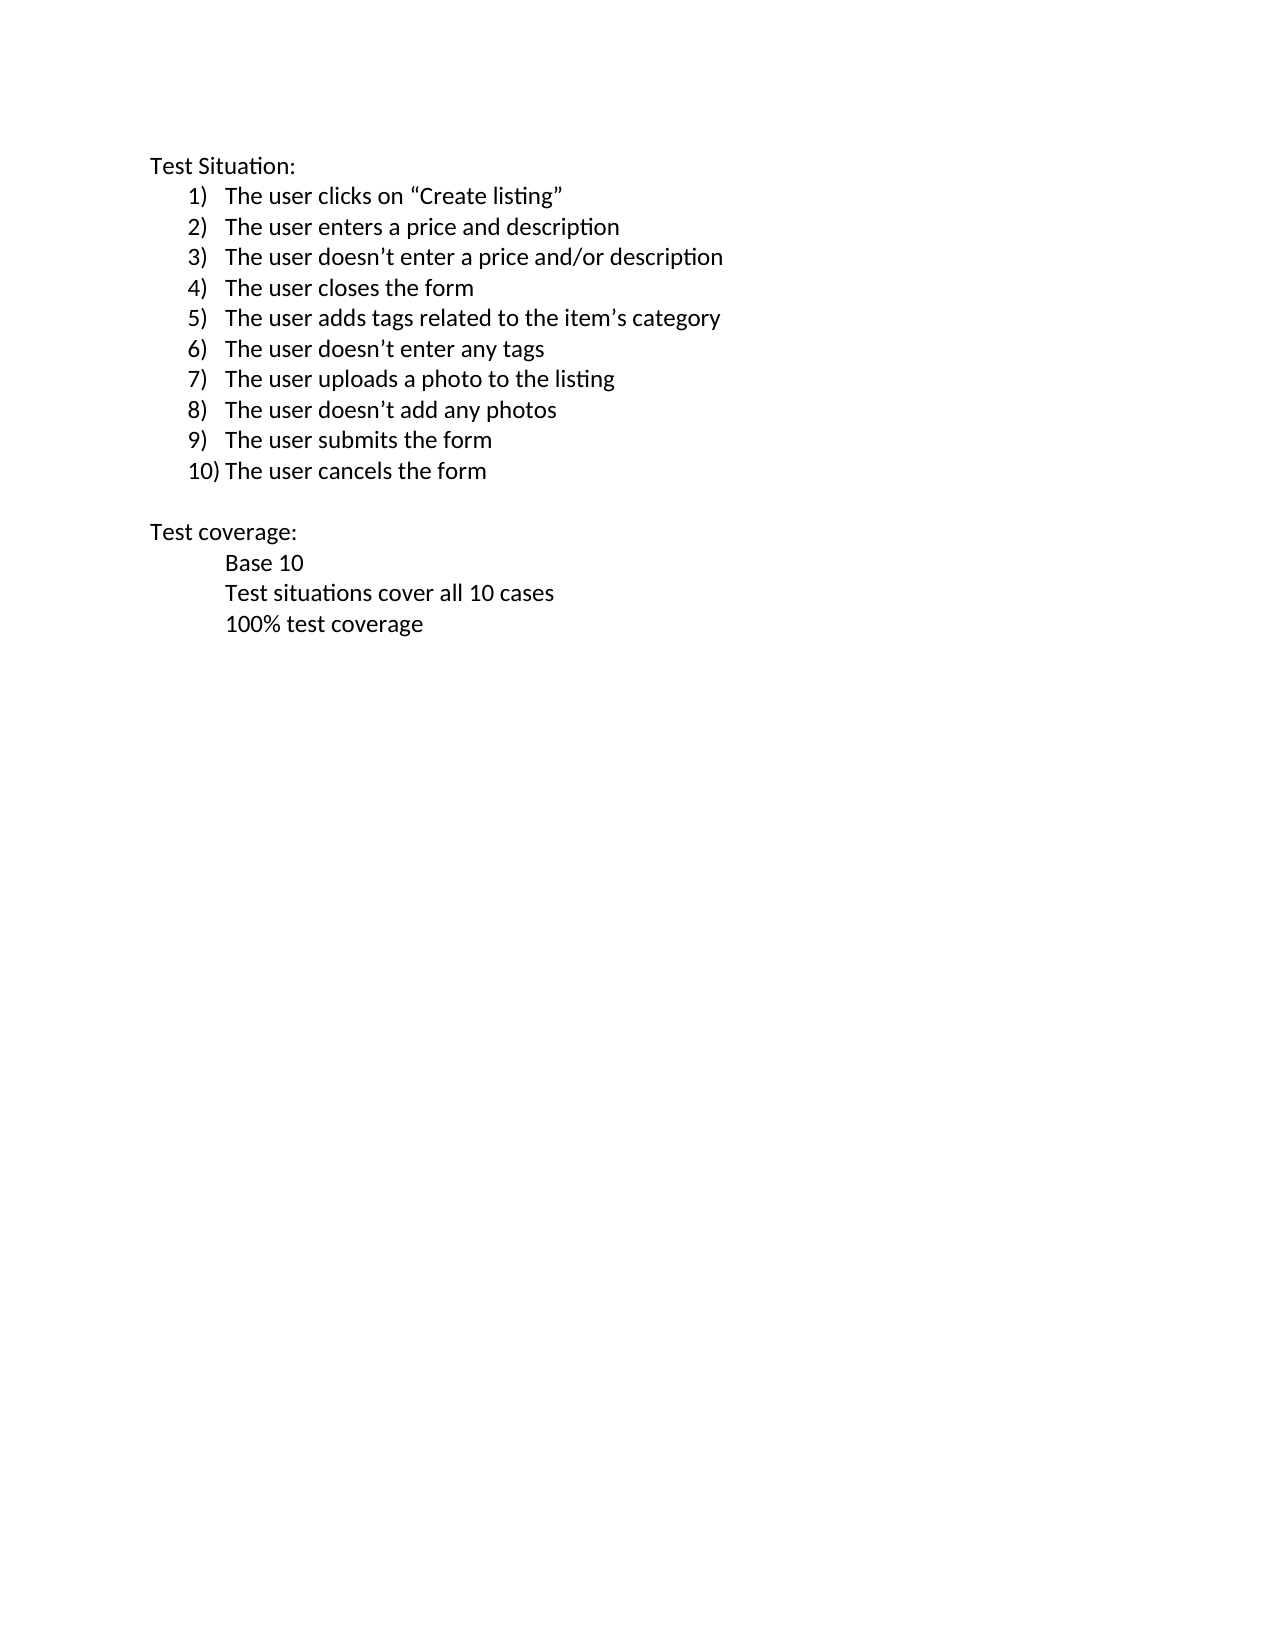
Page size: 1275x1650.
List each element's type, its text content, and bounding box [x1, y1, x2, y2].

list The user cancels the form [187, 455, 1125, 486]
list The user doesn’t enter a price and/or description [187, 242, 1125, 272]
list The user doesn’t enter any tags [187, 333, 1125, 364]
text Test Situation: [150, 150, 1125, 181]
list The user clicks on “Create listing” [187, 181, 1125, 211]
list The user uploads a photo to the listing [187, 364, 1125, 394]
text Test coverage: [150, 516, 1125, 547]
list The user submits the form [187, 425, 1125, 455]
text Test situations cover all 10 cases [150, 577, 1125, 608]
text 100% test coverage [150, 608, 1125, 638]
list The user adds tags related to the item’s category [187, 303, 1125, 333]
list The user doesn’t add any photos [187, 394, 1125, 425]
text Base 10 [150, 547, 1125, 577]
list The user closes the form [187, 272, 1125, 303]
list The user enters a price and description [187, 211, 1125, 242]
